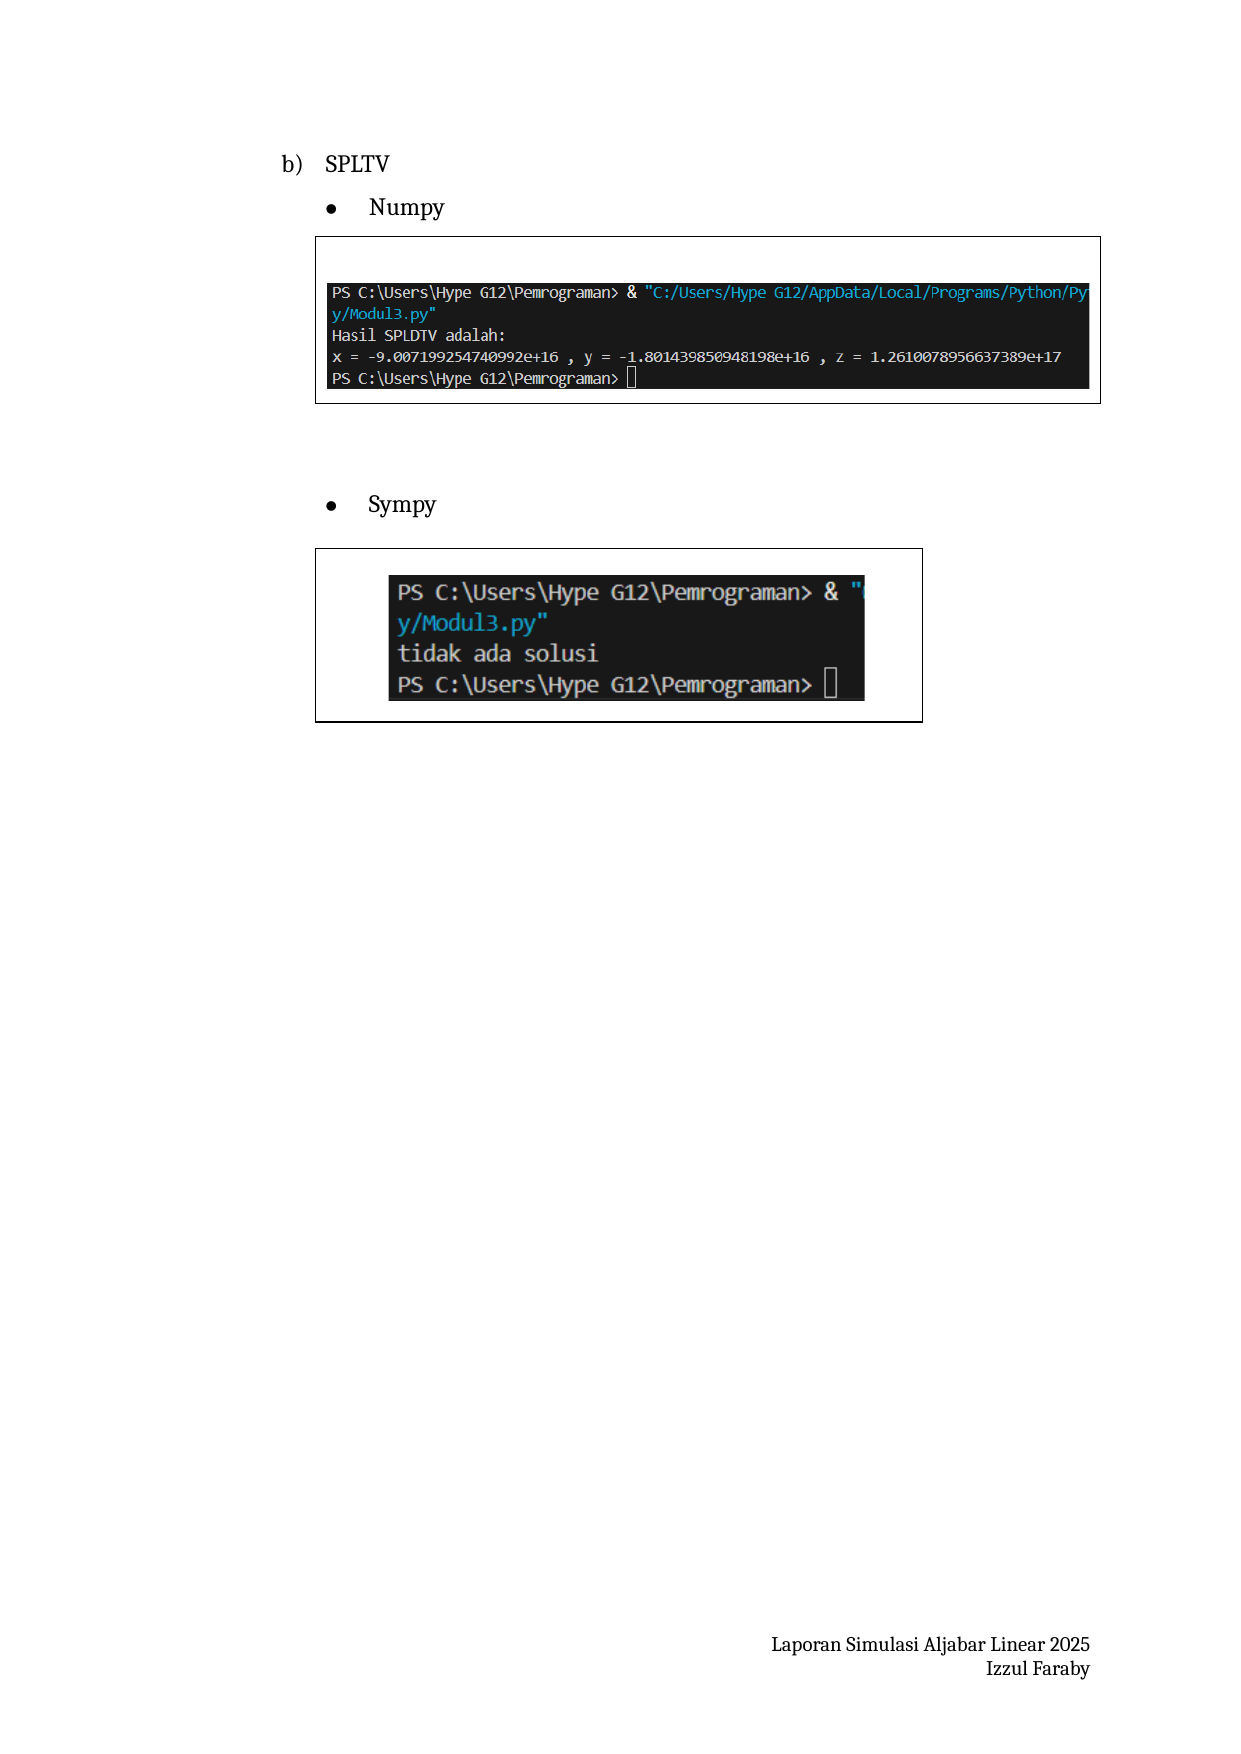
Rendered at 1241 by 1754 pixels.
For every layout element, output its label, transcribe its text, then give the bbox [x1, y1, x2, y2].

list Numpy [325, 193, 1090, 222]
picture [327, 283, 1090, 389]
picture [388, 575, 865, 701]
list SPLTV [281, 150, 1090, 179]
list Sympy [325, 490, 1090, 519]
table_header [316, 237, 1100, 403]
table_header [316, 549, 922, 721]
